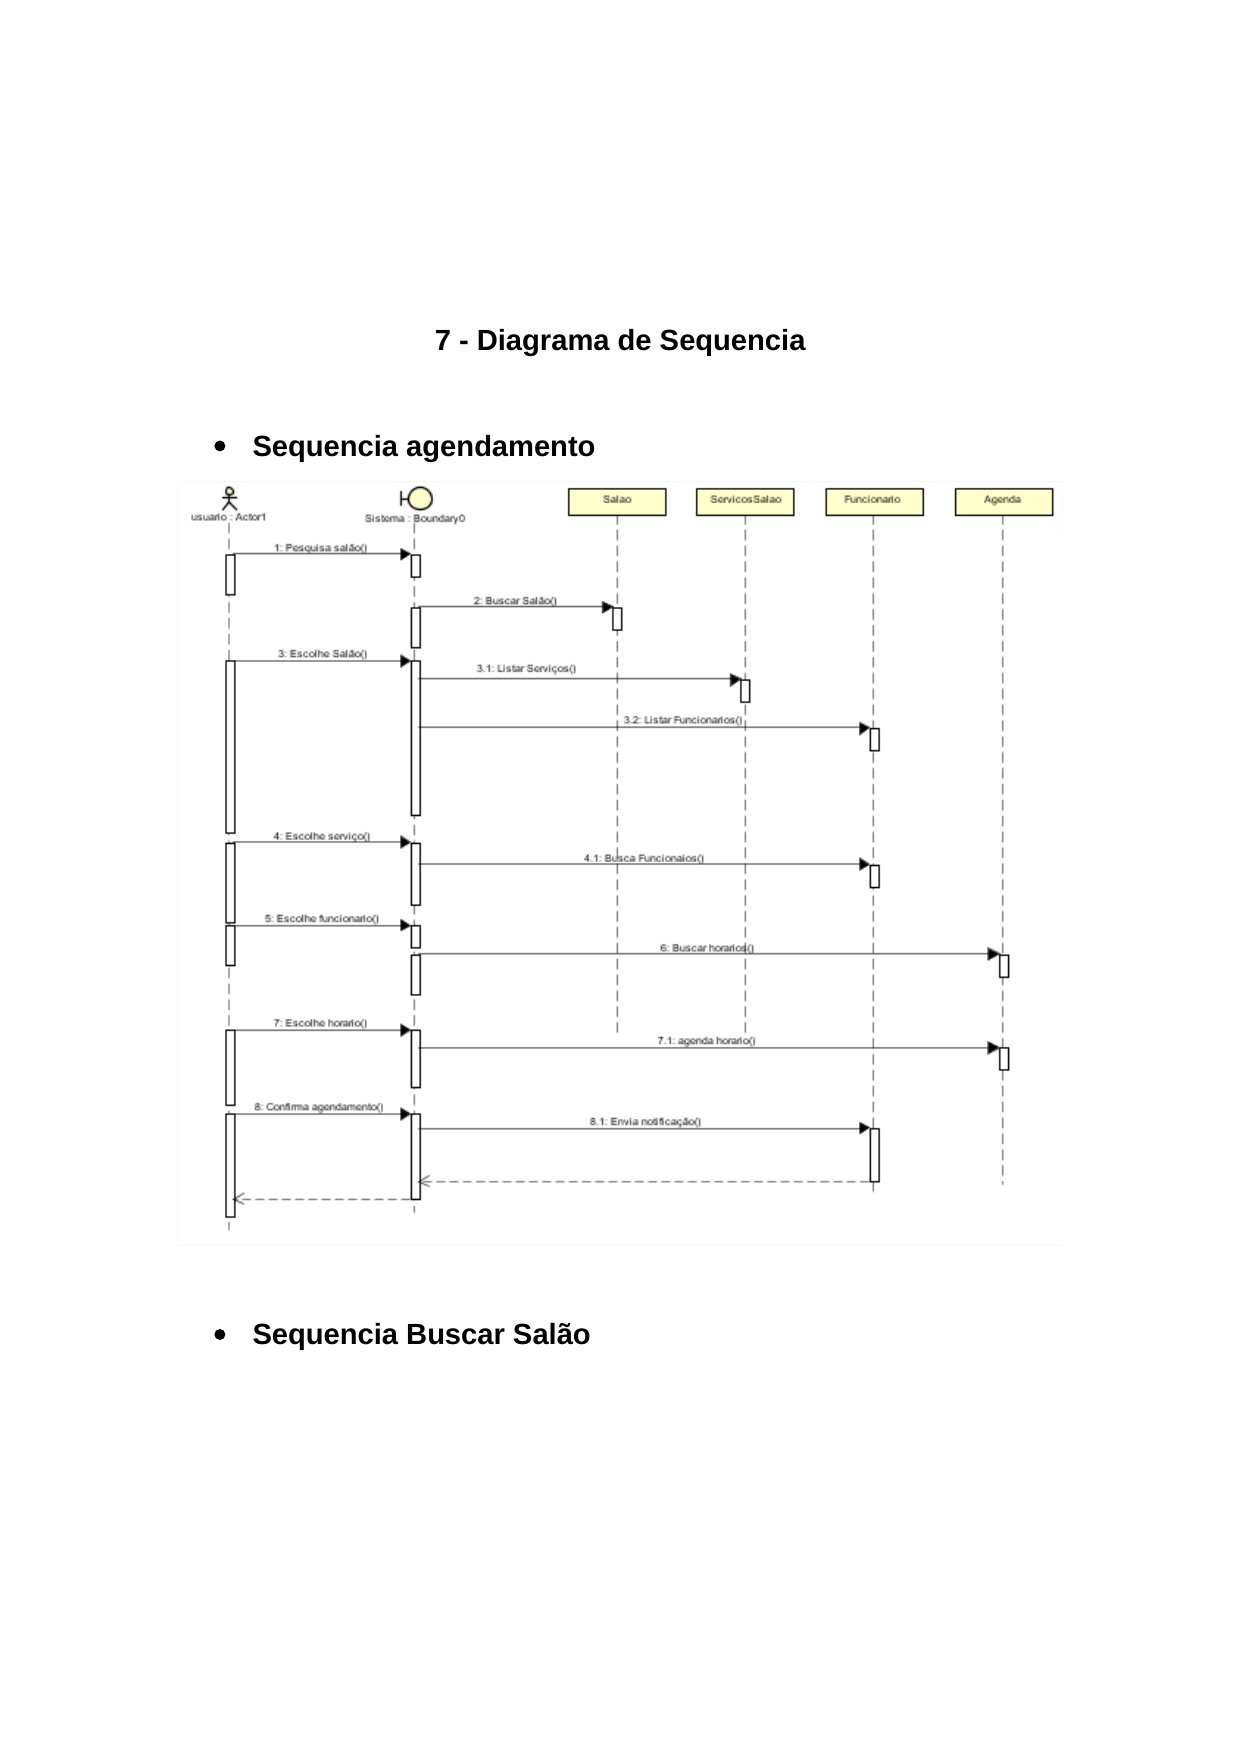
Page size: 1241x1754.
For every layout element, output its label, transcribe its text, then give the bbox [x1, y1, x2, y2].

text 7 - Diagrama de Sequencia [177, 323, 1063, 357]
list Sequencia Buscar Salão [215, 1317, 1063, 1351]
picture [177, 481, 1063, 1246]
list Sequencia agendamento [215, 429, 1063, 462]
